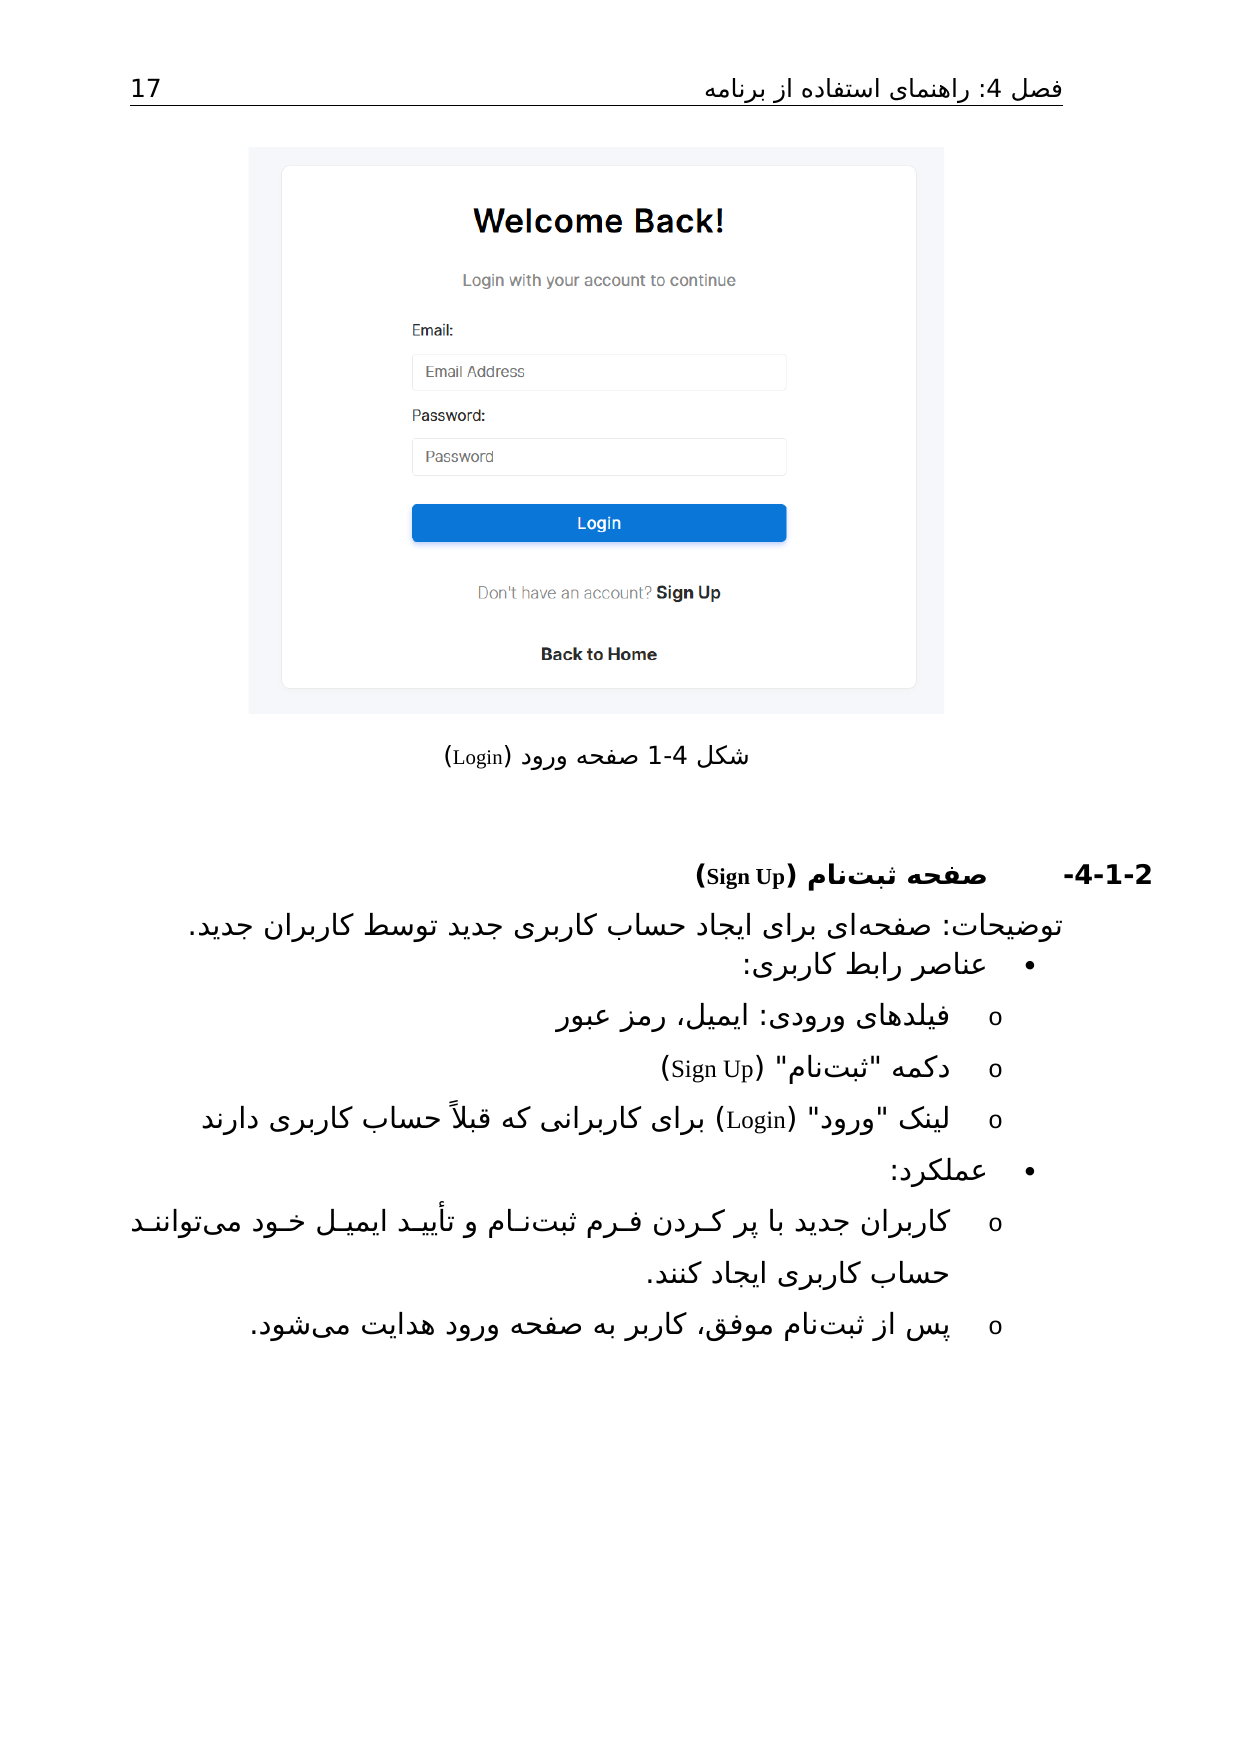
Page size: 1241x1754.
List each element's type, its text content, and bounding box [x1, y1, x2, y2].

list پس از ثبت‌نام موفق، کاربر به صفحه ورود هدایت می‌شود. [130, 1307, 988, 1342]
picture [248, 147, 945, 714]
list دکمه "ثبت‌نام" (Sign Up) [130, 1050, 988, 1084]
list لینک "ورود" (Login) برای کاربرانی که قبلاً حساب کاربری دارند [130, 1102, 988, 1136]
list عناصر رابط کاربری: [130, 947, 1026, 981]
subtitle صفحه ثبت‌نام (Sign Up) [130, 859, 1063, 891]
list فیلدهای ورودی: ایمیل، رمز عبور [130, 998, 988, 1033]
list عملکرد: [130, 1154, 1026, 1188]
list کاربران جدید با پر کردن فرم ثبت‌نام و تأیید ایمیل خود می‌توانند حساب کاربری ایجاد کنند. [130, 1204, 988, 1290]
text توضیحات: صفحه‌ای برای ایجاد حساب کاربری جدید توسط کاربران جدید. [130, 908, 1063, 942]
text شکل 4-1 صفحه ورود (Login) [130, 741, 1063, 770]
